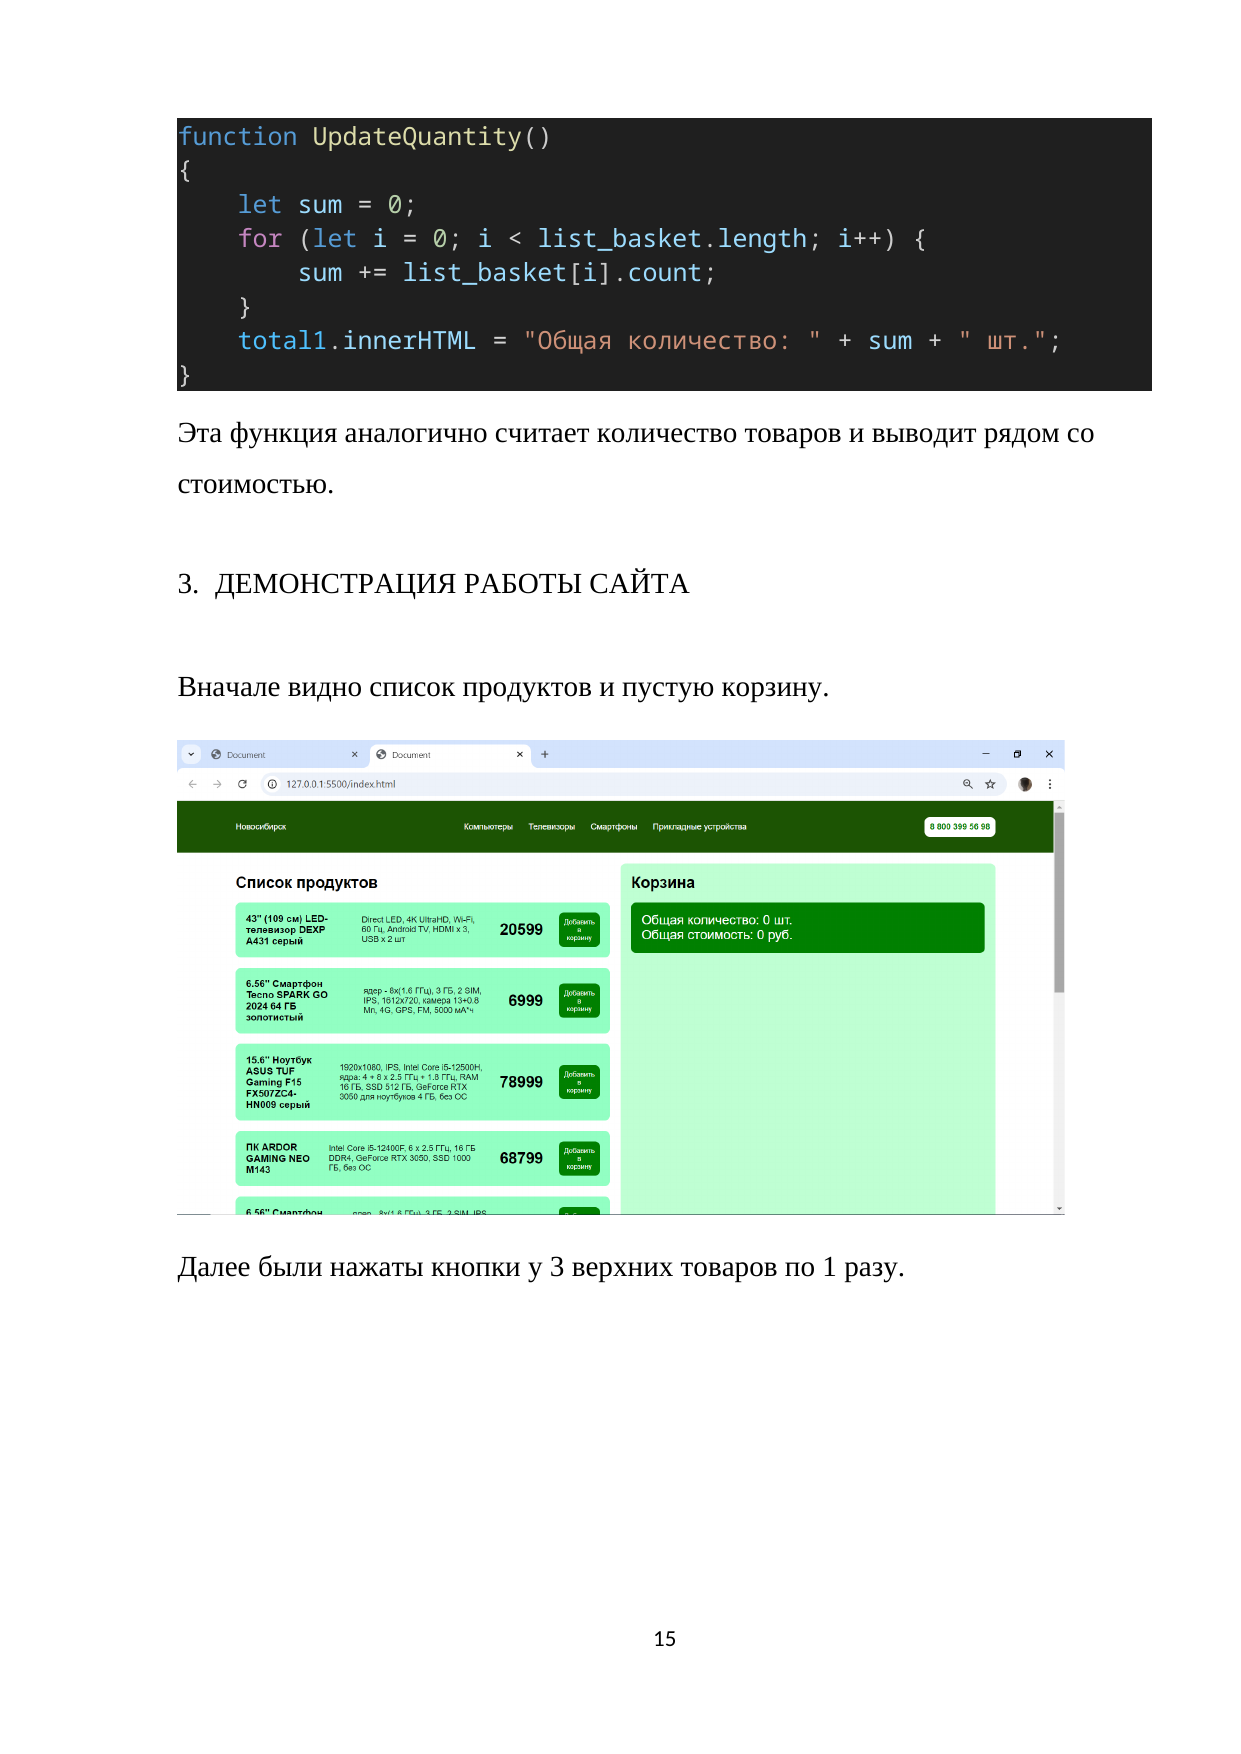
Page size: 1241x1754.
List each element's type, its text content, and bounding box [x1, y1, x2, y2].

text for (let i = 0; i < list_basket.length; i++) { [177, 220, 1152, 254]
text total1.innerHTML = "Общая количество: " + sum + " шт."; [177, 322, 1152, 357]
text } [177, 357, 1152, 391]
text let sum = 0; [177, 186, 1152, 220]
text { [177, 152, 1152, 186]
text function UpdateQuantity() [177, 118, 1152, 152]
text sum += list_basket[i].count; [177, 254, 1152, 288]
subtitle ДЕМОНСТРАЦИЯ РАБОТЫ САЙТА [177, 566, 1152, 600]
text Эта функция аналогично считает количество товаров и выводит рядом со стоимостью. [177, 416, 1152, 499]
text Вначале видно список продуктов и пустую корзину. [177, 669, 1152, 703]
text Далее были нажаты кнопки у 3 верхних товаров по 1 разу. [177, 1249, 1152, 1283]
text } [177, 288, 1152, 322]
picture [177, 740, 1065, 1215]
